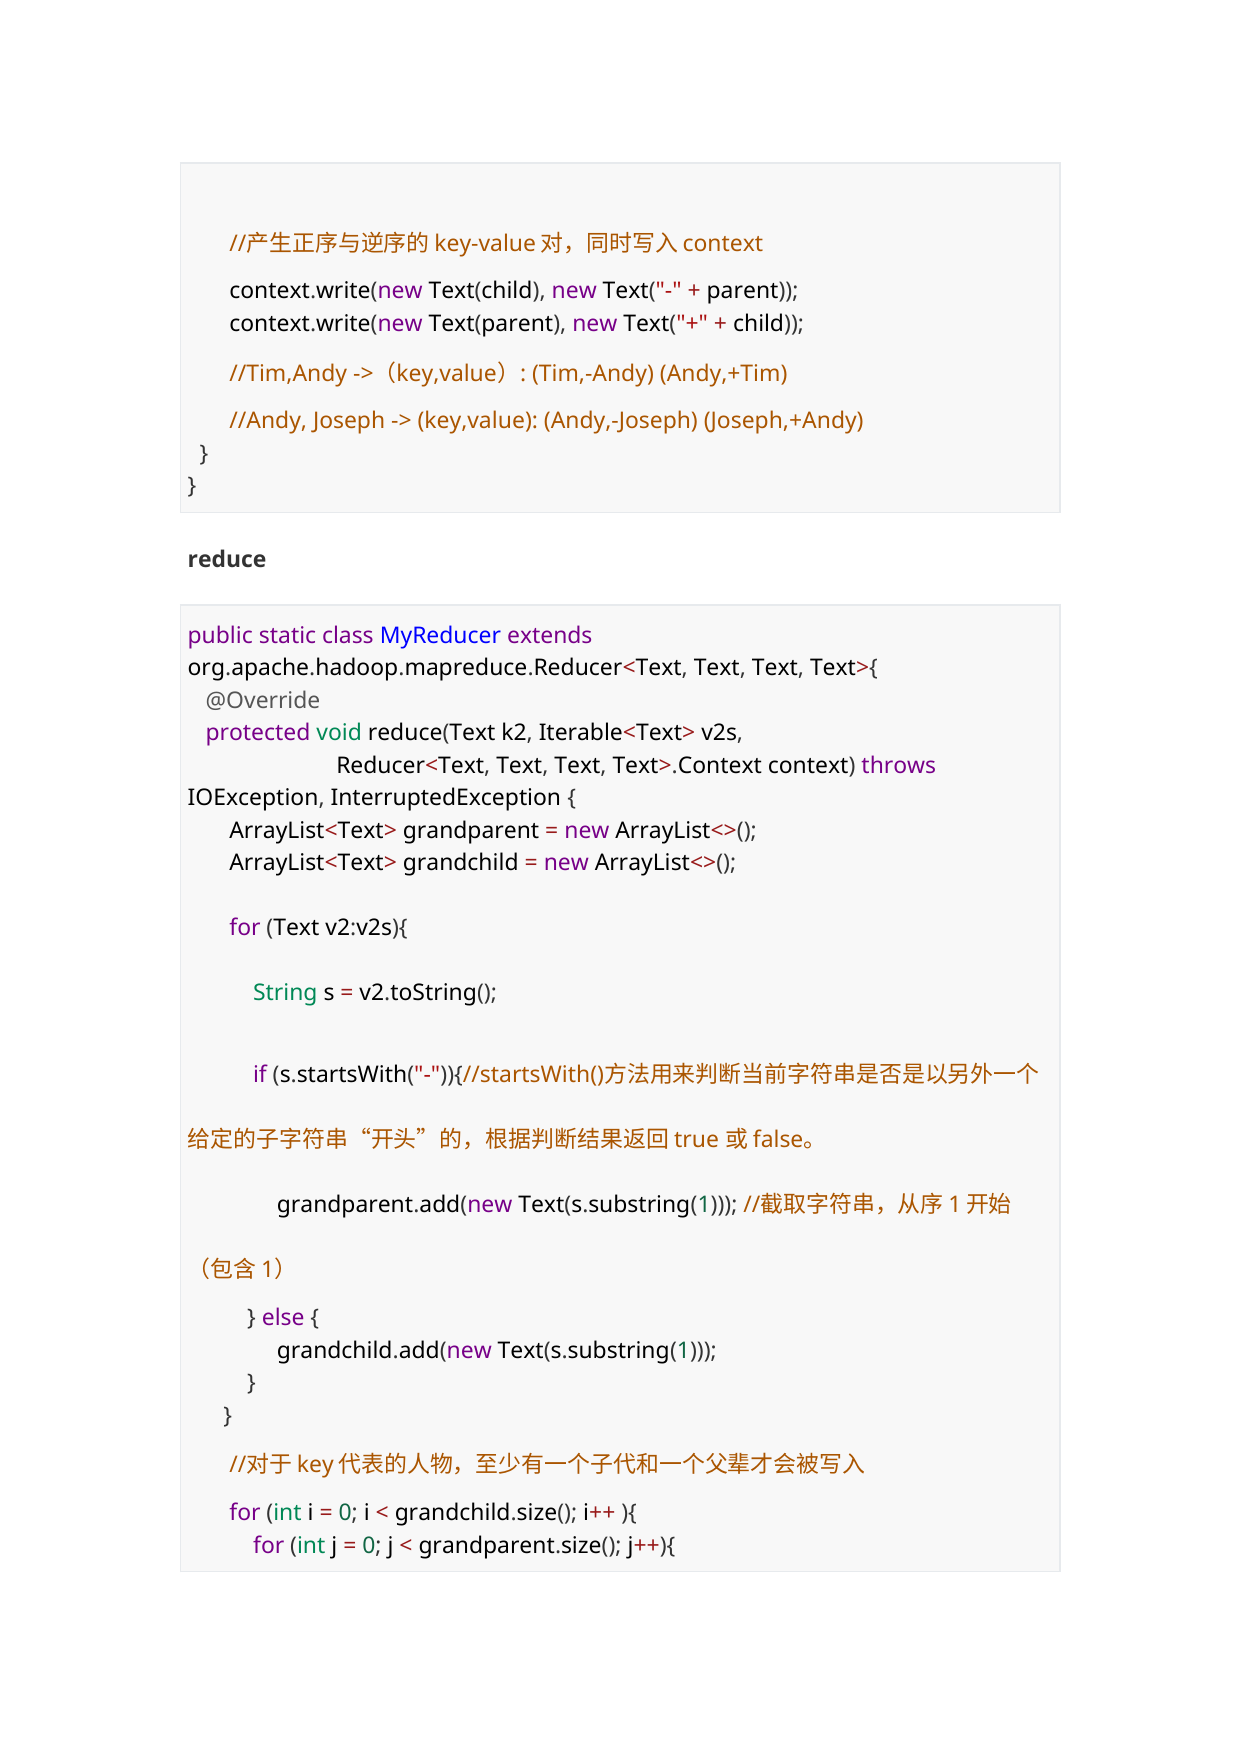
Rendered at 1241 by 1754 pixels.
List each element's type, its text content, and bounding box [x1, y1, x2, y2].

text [181, 606, 1059, 1571]
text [181, 164, 1059, 512]
text reduce [187, 542, 1053, 575]
